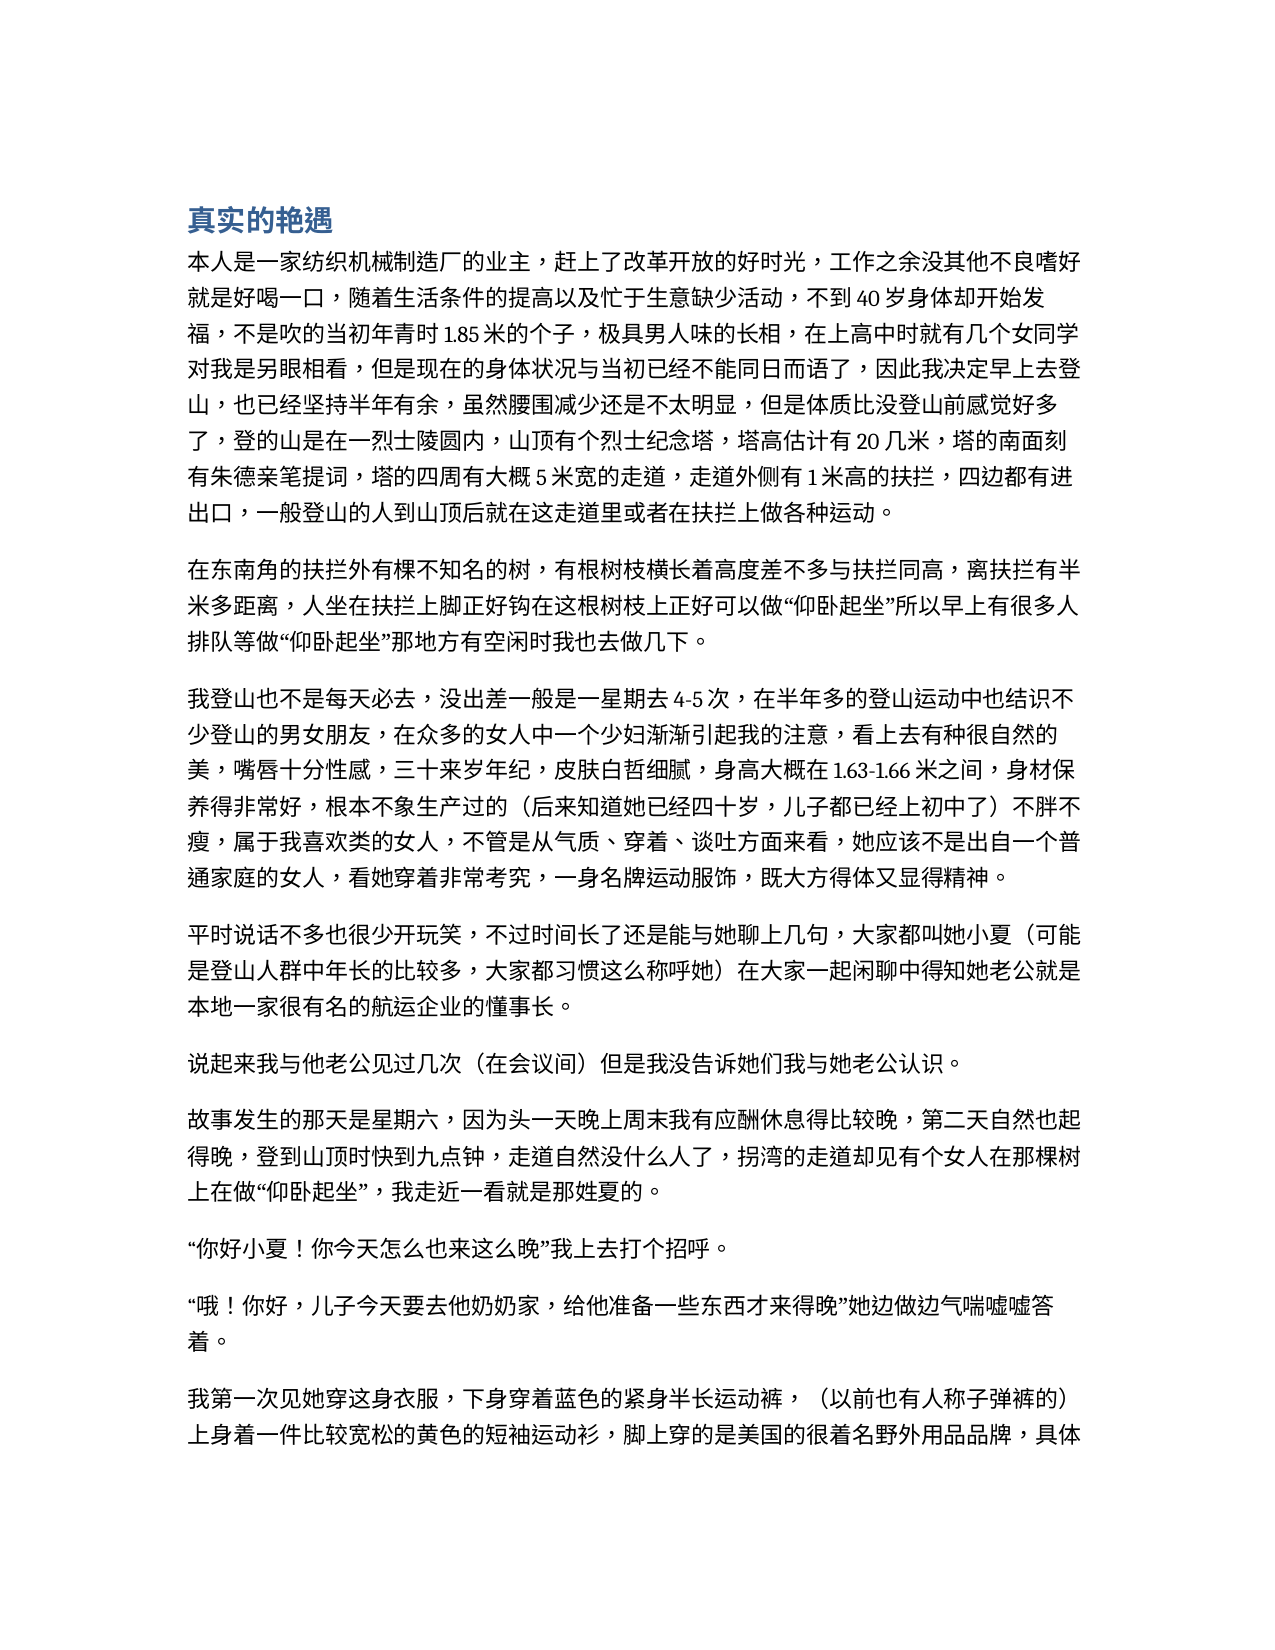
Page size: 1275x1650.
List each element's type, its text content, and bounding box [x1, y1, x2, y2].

text 本人是一家纺织机械制造厂的业主，赶上了改革开放的好时光，工作之余没其他不良嗜好就是好喝一口，随着生活条件的提高以及忙于生意缺少活动，不到40岁身体却开始发福，不是吹的当初年青时1.85米的个子，极具男人味的长相，在上高中时就有几个女同学对我是另眼相看，但是现在的身体状况与当初已经不能同日而语了，因此我决定早上去登山，也已经坚持半年有余，虽然腰围减少还是不太明显，但是体质比没登山前感觉好多了，登的山是在一烈士陵圆内，山顶有个烈士纪念塔，塔高估计有20几米，塔的南面刻有朱德亲笔提词，塔的四周有大概5米宽的走道，走道外侧有1米高的扶拦，四边都有进出口，一般登山的人到山顶后就在这走道里或者在扶拦上做各种运动。 [187, 246, 1087, 528]
text 平时说话不多也很少开玩笑，不过时间长了还是能与她聊上几句，大家都叫她小夏（可能是登山人群中年长的比较多，大家都习惯这么称呼她）在大家一起闲聊中得知她老公就是本地一家很有名的航运企业的懂事长。 [187, 919, 1087, 1022]
text “你好小夏！你今天怎么也来这么晚”我上去打个招呼。 [187, 1233, 1087, 1264]
text 说起来我与他老公见过几次（在会议间）但是我没告诉她们我与她老公认识。 [187, 1048, 1087, 1079]
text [187, 1383, 1087, 1450]
text “哦！你好，儿子今天要去他奶奶家，给他准备一些东西才来得晚”她边做边气喘嘘嘘答着。 [187, 1290, 1087, 1357]
text 我登山也不是每天必去，没出差一般是一星期去4-5次，在半年多的登山运动中也结识不少登山的男女朋友，在众多的女人中一个少妇渐渐引起我的注意，看上去有种很自然的美，嘴唇十分性感，三十来岁年纪，皮肤白哲细腻，身高大概在1.63-1.66米之间，身材保养得非常好，根本不象生产过的（后来知道她已经四十岁，儿子都已经上初中了）不胖不瘦，属于我喜欢类的女人，不管是从气质、穿着、谈吐方面来看，她应该不是出自一个普通家庭的女人，看她穿着非常考究，一身名牌运动服饰，既大方得体又显得精神。 [187, 683, 1087, 893]
text 在东南角的扶拦外有棵不知名的树，有根树枝横长着高度差不多与扶拦同高，离扶拦有半米多距离，人坐在扶拦上脚正好钩在这根树枝上正好可以做“仰卧起坐”所以早上有很多人排队等做“仰卧起坐”那地方有空闲时我也去做几下。 [187, 554, 1087, 657]
text 故事发生的那天是星期六，因为头一天晚上周末我有应酬休息得比较晚，第二天自然也起得晚，登到山顶时快到九点钟，走道自然没什么人了，拐湾的走道却见有个女人在那棵树上在做“仰卧起坐”，我走近一看就是那姓夏的。 [187, 1104, 1087, 1208]
subtitle 真实的艳遇 [187, 200, 1087, 240]
